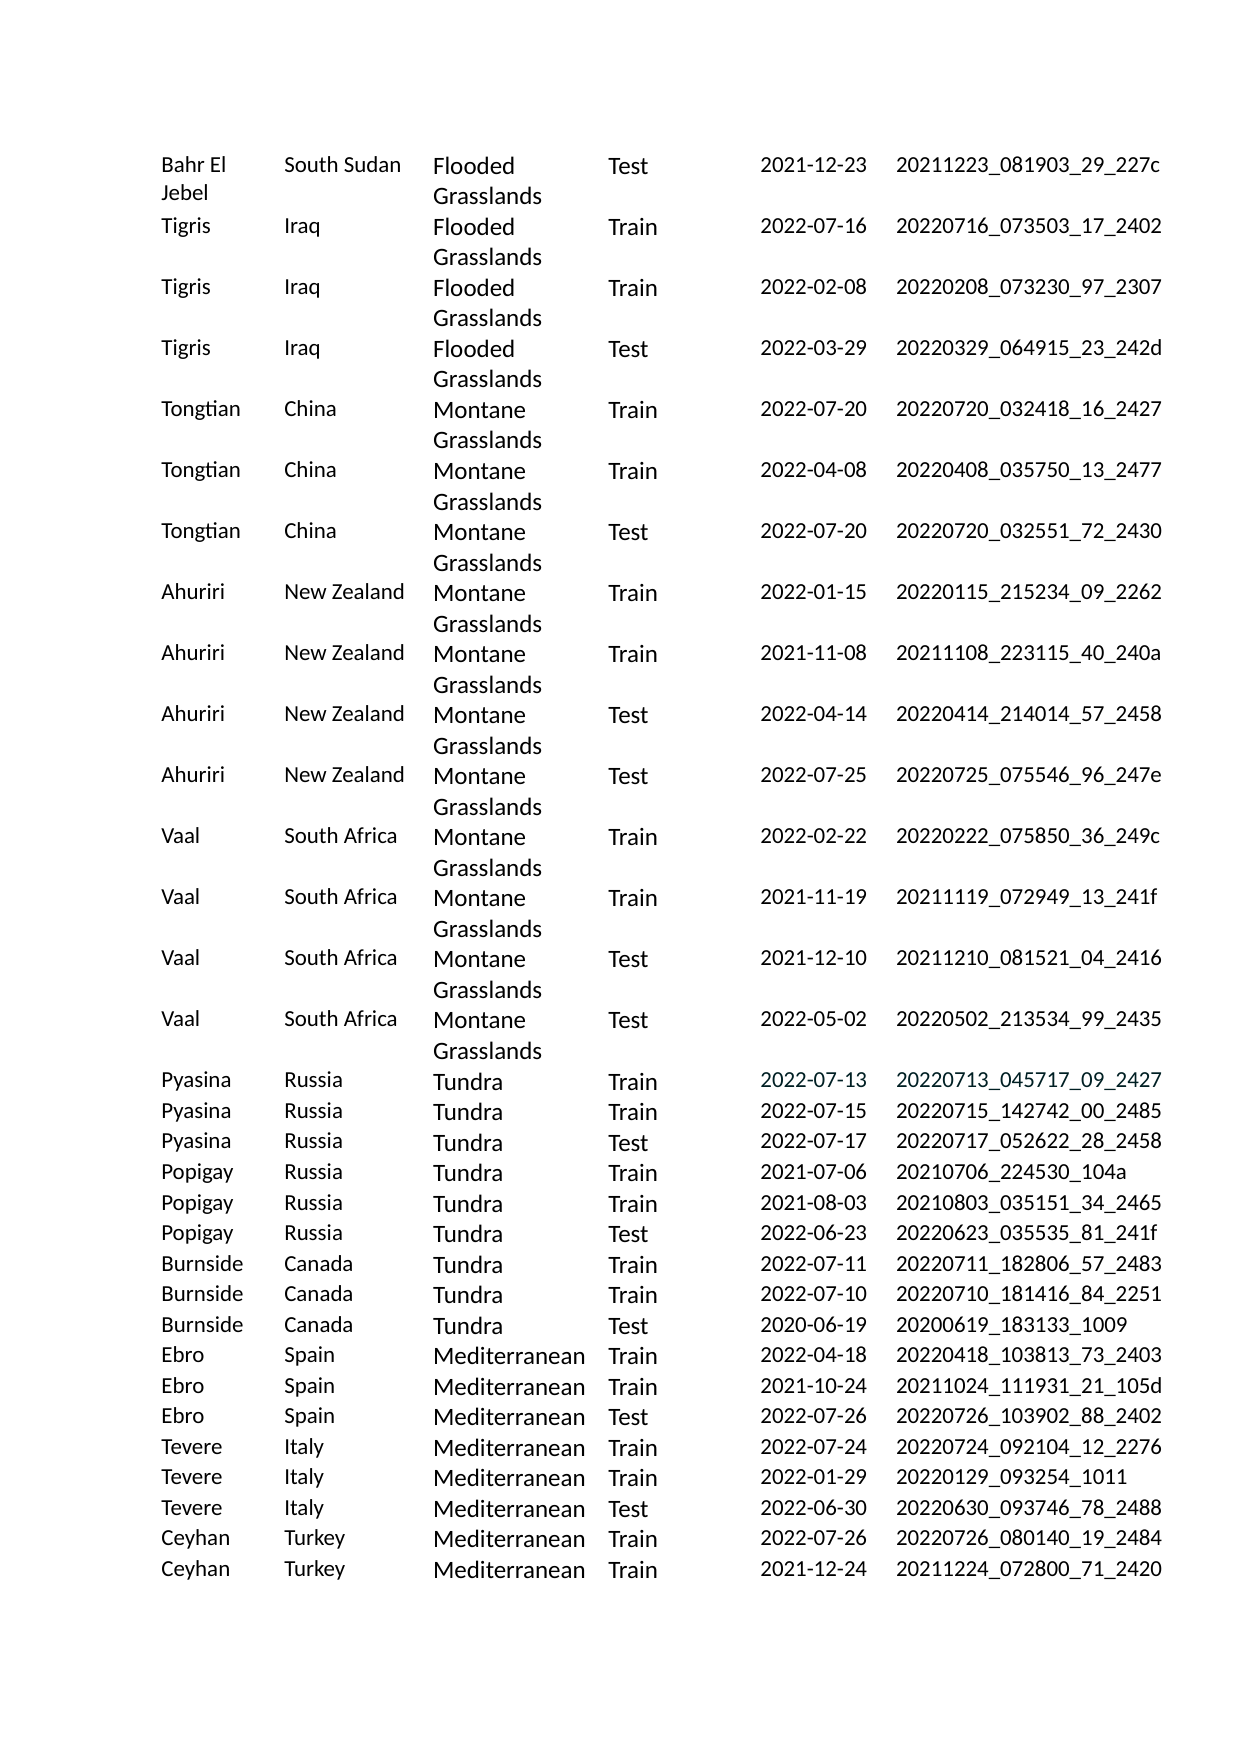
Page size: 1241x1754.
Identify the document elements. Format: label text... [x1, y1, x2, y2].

table_cell 2021-11-19 [749, 883, 884, 943]
table_cell Popigay [150, 1157, 273, 1188]
table_cell 20220115_215234_09_2262 [885, 577, 1198, 638]
table_cell Tevere [150, 1493, 273, 1523]
table_cell 2022-07-20 [749, 516, 884, 577]
table_cell Train [597, 1340, 749, 1371]
table_cell Tundra [422, 1157, 597, 1188]
table_cell Tundra [422, 1096, 597, 1127]
table_cell Tongtian [150, 455, 273, 516]
table_cell 20220716_073503_17_2402 [885, 211, 1198, 272]
table_cell Train [597, 1096, 749, 1127]
table_cell Burnside [150, 1249, 273, 1279]
table_cell 20220329_064915_23_242d [885, 333, 1198, 394]
table_cell Vaal [150, 883, 273, 943]
table_cell South Africa [273, 883, 422, 943]
table_cell Tevere [150, 1432, 273, 1462]
table_cell New Zealand [273, 577, 422, 638]
table_cell Train [597, 394, 749, 455]
table_cell Train [597, 1279, 749, 1310]
table_cell Tongtian [150, 516, 273, 577]
table_cell Montane Grasslands [422, 394, 597, 455]
table_cell New Zealand [273, 699, 422, 760]
table_cell Montane Grasslands [422, 577, 597, 638]
table_cell Burnside [150, 1279, 273, 1310]
table_cell Test [597, 1310, 749, 1340]
table_cell Iraq [273, 211, 422, 272]
table_cell 20200619_183133_1009 [885, 1310, 1198, 1340]
table_cell Tigris [150, 272, 273, 333]
table_cell Russia [273, 1157, 422, 1188]
table_cell Russia [273, 1188, 422, 1218]
table_cell Canada [273, 1249, 422, 1279]
table_cell 2022-07-11 [749, 1249, 884, 1279]
table_cell 2022-07-26 [749, 1524, 884, 1554]
table_cell Canada [273, 1310, 422, 1340]
table_cell Ahuriri [150, 638, 273, 699]
table_cell 2022-07-25 [749, 760, 884, 821]
table_cell Mediterranean [422, 1493, 597, 1523]
table_cell Train [597, 1157, 749, 1188]
table_cell Ebro [150, 1371, 273, 1401]
table_cell Train [597, 1371, 749, 1401]
table_cell Tundra [422, 1127, 597, 1157]
table_cell Tundra [422, 1249, 597, 1279]
table_cell Test [597, 944, 749, 1004]
table_cell Train [597, 1188, 749, 1218]
table_cell Train [597, 638, 749, 699]
table_cell Burnside [150, 1310, 273, 1340]
table_cell Train [597, 211, 749, 272]
table_cell Mediterranean [422, 1401, 597, 1432]
table_cell Test [597, 1493, 749, 1523]
table_cell 20211108_223115_40_240a [885, 638, 1198, 699]
table_cell Russia [273, 1218, 422, 1249]
table_cell Ebro [150, 1401, 273, 1432]
table_cell 2022-07-16 [749, 211, 884, 272]
table_cell Montane Grasslands [422, 516, 597, 577]
table_cell Tevere [150, 1463, 273, 1493]
table_cell Train [597, 1249, 749, 1279]
table_cell Russia [273, 1096, 422, 1127]
table_cell 2021-11-08 [749, 638, 884, 699]
table_cell Turkey [273, 1554, 422, 1584]
table_cell Mediterranean [422, 1340, 597, 1371]
table_cell Popigay [150, 1218, 273, 1249]
table_cell Montane Grasslands [422, 944, 597, 1004]
table_cell 20220726_080140_19_2484 [885, 1524, 1198, 1554]
table_cell Canada [273, 1279, 422, 1310]
table_cell 20220502_213534_99_2435 [885, 1005, 1198, 1066]
table_cell Mediterranean [422, 1463, 597, 1493]
table_cell Vaal [150, 1005, 273, 1066]
table_cell 20220222_075850_36_249c [885, 821, 1198, 882]
table_cell 20211224_072800_71_2420 [885, 1554, 1198, 1584]
table_cell Test [597, 699, 749, 760]
table_cell Train [597, 883, 749, 943]
table_cell Test [597, 333, 749, 394]
table_cell 20220408_035750_13_2477 [885, 455, 1198, 516]
table_cell 2022-02-22 [749, 821, 884, 882]
table_cell Popigay [150, 1188, 273, 1218]
table_cell 20220720_032551_72_2430 [885, 516, 1198, 577]
table_cell Tundra [422, 1066, 597, 1096]
table_cell 2022-07-24 [749, 1432, 884, 1462]
table_cell 2021-07-06 [749, 1157, 884, 1188]
table_cell Pyasina [150, 1127, 273, 1157]
table_cell Train [597, 1432, 749, 1462]
table_cell Ahuriri [150, 699, 273, 760]
table_cell 2022-06-30 [749, 1493, 884, 1523]
table_cell 2022-04-08 [749, 455, 884, 516]
table_cell Tundra [422, 1279, 597, 1310]
table_cell Iraq [273, 333, 422, 394]
table_cell Ebro [150, 1340, 273, 1371]
table_cell 20211210_081521_04_2416 [885, 944, 1198, 1004]
table_cell Vaal [150, 821, 273, 882]
table_cell 2020-06-19 [749, 1310, 884, 1340]
table_cell 2022-07-13 [749, 1066, 884, 1096]
table_cell Pyasina [150, 1096, 273, 1127]
table_cell 20220623_035535_81_241f [885, 1218, 1198, 1249]
table_cell South Africa [273, 944, 422, 1004]
table_cell Vaal [150, 944, 273, 1004]
table_cell Train [597, 1524, 749, 1554]
table_cell Flooded Grasslands [422, 333, 597, 394]
table_cell 2022-07-26 [749, 1401, 884, 1432]
table_cell 2022-01-15 [749, 577, 884, 638]
table_cell 2022-02-08 [749, 272, 884, 333]
table_cell 2022-07-17 [749, 1127, 884, 1157]
table_cell Tigris [150, 333, 273, 394]
table_cell Montane Grasslands [422, 699, 597, 760]
table_cell Italy [273, 1463, 422, 1493]
table_cell 20220724_092104_12_2276 [885, 1432, 1198, 1462]
table_cell New Zealand [273, 760, 422, 821]
table_cell South Sudan [273, 150, 422, 211]
table_cell 20220414_214014_57_2458 [885, 699, 1198, 760]
table_cell 20211119_072949_13_241f [885, 883, 1198, 943]
table_cell China [273, 394, 422, 455]
table_cell Tigris [150, 211, 273, 272]
table_cell Train [597, 577, 749, 638]
table_cell 2022-05-02 [749, 1005, 884, 1066]
table_cell 2022-07-20 [749, 394, 884, 455]
table_cell Flooded Grasslands [422, 211, 597, 272]
table_cell 20220715_142742_00_2485 [885, 1096, 1198, 1127]
table_cell 2022-06-23 [749, 1218, 884, 1249]
table_cell Montane Grasslands [422, 760, 597, 821]
table_cell Train [597, 1554, 749, 1584]
table_cell Montane Grasslands [422, 821, 597, 882]
table_cell 20211024_111931_21_105d [885, 1371, 1198, 1401]
table_cell Spain [273, 1340, 422, 1371]
table_cell Test [597, 150, 749, 211]
table_cell 2022-01-29 [749, 1463, 884, 1493]
table_cell 20210803_035151_34_2465 [885, 1188, 1198, 1218]
table_cell 20220726_103902_88_2402 [885, 1401, 1198, 1432]
table_cell Mediterranean [422, 1524, 597, 1554]
table_cell South Africa [273, 821, 422, 882]
table_cell 2022-04-14 [749, 699, 884, 760]
table_cell New Zealand [273, 638, 422, 699]
table_cell 20210706_224530_104a [885, 1157, 1198, 1188]
table_cell China [273, 455, 422, 516]
table_cell Montane Grasslands [422, 638, 597, 699]
table_cell 20220208_073230_97_2307 [885, 272, 1198, 333]
table_cell Train [597, 1463, 749, 1493]
table_cell Train [597, 272, 749, 333]
table_cell Tundra [422, 1310, 597, 1340]
table_cell Spain [273, 1371, 422, 1401]
table_cell Ahuriri [150, 760, 273, 821]
table_cell 20220725_075546_96_247e [885, 760, 1198, 821]
table_cell 2022-07-15 [749, 1096, 884, 1127]
table_cell Italy [273, 1493, 422, 1523]
table_cell Tongtian [150, 394, 273, 455]
table_cell Train [597, 455, 749, 516]
table_cell Test [597, 516, 749, 577]
table_cell Train [597, 1066, 749, 1096]
table_cell Test [597, 1218, 749, 1249]
table_cell 20220720_032418_16_2427 [885, 394, 1198, 455]
table_cell Mediterranean [422, 1432, 597, 1462]
table_cell Montane Grasslands [422, 1005, 597, 1066]
table_cell 20220713_045717_09_2427 [885, 1066, 1198, 1096]
table_cell Russia [273, 1127, 422, 1157]
table_cell 2022-07-10 [749, 1279, 884, 1310]
table_cell 20220717_052622_28_2458 [885, 1127, 1198, 1157]
table_cell Mediterranean [422, 1554, 597, 1584]
table_cell 2021-08-03 [749, 1188, 884, 1218]
table_cell South Africa [273, 1005, 422, 1066]
table_cell 20211223_081903_29_227c [885, 150, 1198, 211]
table_cell Ahuriri [150, 577, 273, 638]
table_cell 2022-04-18 [749, 1340, 884, 1371]
table_cell Test [597, 760, 749, 821]
table_cell China [273, 516, 422, 577]
table_cell 2021-12-10 [749, 944, 884, 1004]
table_cell 2022-03-29 [749, 333, 884, 394]
table_cell Test [597, 1127, 749, 1157]
table_cell Russia [273, 1066, 422, 1096]
table_cell 20220129_093254_1011 [885, 1463, 1198, 1493]
table_cell Spain [273, 1401, 422, 1432]
table_cell Test [597, 1401, 749, 1432]
table_cell Bahr El Jebel [150, 150, 273, 211]
table_cell Pyasina [150, 1066, 273, 1096]
table_cell Flooded Grasslands [422, 150, 597, 211]
table_cell 2021-12-24 [749, 1554, 884, 1584]
table_cell Turkey [273, 1524, 422, 1554]
table_cell 20220711_182806_57_2483 [885, 1249, 1198, 1279]
table_cell 20220710_181416_84_2251 [885, 1279, 1198, 1310]
table_cell 20220418_103813_73_2403 [885, 1340, 1198, 1371]
table_cell Mediterranean [422, 1371, 597, 1401]
table_cell Tundra [422, 1188, 597, 1218]
table_cell Montane Grasslands [422, 455, 597, 516]
table_cell Flooded Grasslands [422, 272, 597, 333]
table_cell Iraq [273, 272, 422, 333]
table_cell Ceyhan [150, 1554, 273, 1584]
table_cell 2021-12-23 [749, 150, 884, 211]
table_cell Montane Grasslands [422, 883, 597, 943]
table_cell Italy [273, 1432, 422, 1462]
table_cell Tundra [422, 1218, 597, 1249]
table_cell 20220630_093746_78_2488 [885, 1493, 1198, 1523]
table_cell Train [597, 821, 749, 882]
table_cell Ceyhan [150, 1524, 273, 1554]
table_cell 2021-10-24 [749, 1371, 884, 1401]
table_cell Test [597, 1005, 749, 1066]
